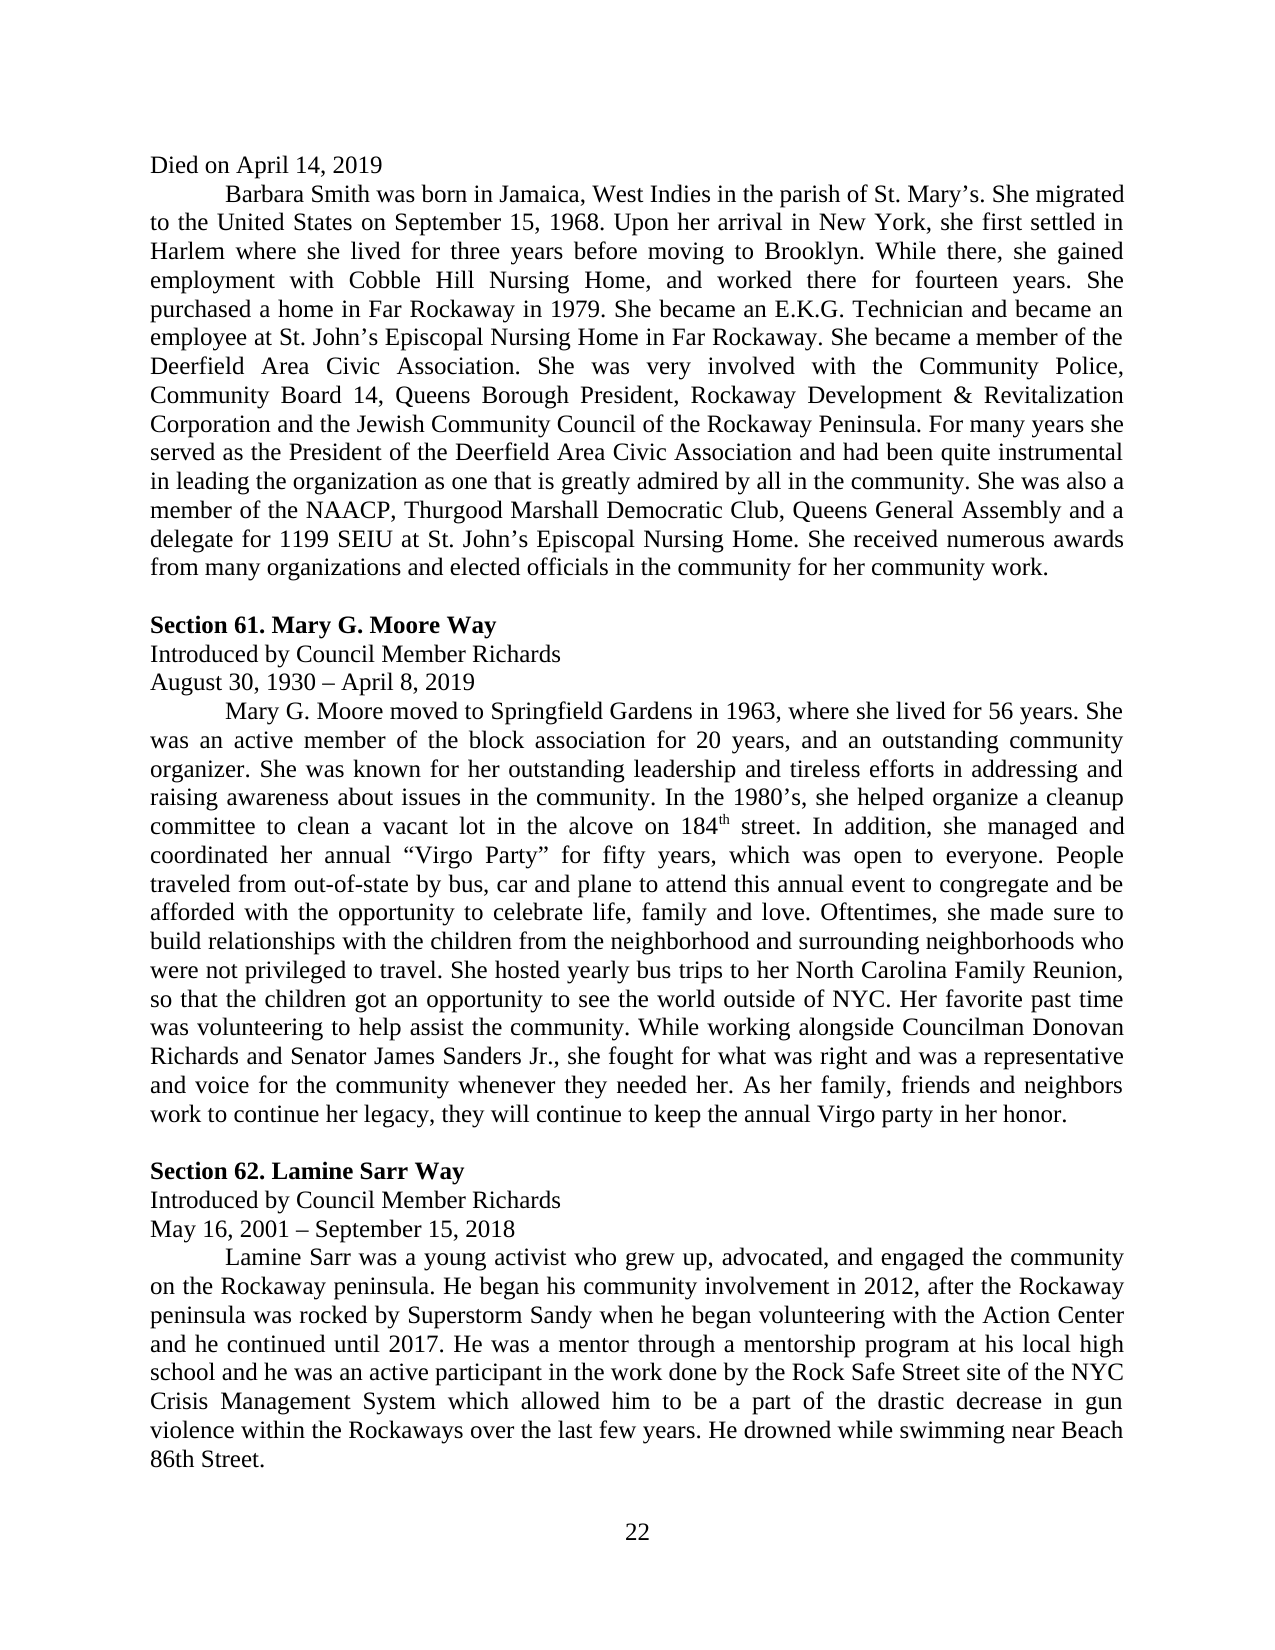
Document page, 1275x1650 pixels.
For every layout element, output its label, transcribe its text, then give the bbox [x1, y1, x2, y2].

text Died on April 14, 2019 [150, 150, 1125, 179]
text Section 62. Lamine Sarr Way [150, 1156, 1125, 1185]
text May 16, 2001 – September 15, 2018 [150, 1214, 1125, 1242]
text Introduced by Council Member Richards [150, 639, 1125, 667]
text Section 61. Mary G. Moore Way [150, 610, 1125, 639]
text Lamine Sarr was a young activist who grew up, advocated, and engaged the community on the Rockaway peninsula. He began his community involvement in 2012, after the Rockaway peninsula was rocked by Superstorm Sandy when he began volunteering with the Action Center and he continued until 2017. He was a mentor through a mentorship program at his local high school and he was an active participant in the work done by the Rock Safe Street site of the NYC Crisis Management System which allowed him to be a part of the drastic decrease in gun violence within the Rockaways over the last few years. He drowned while swimming near Beach 86th Street. [150, 1242, 1125, 1472]
text Barbara Smith was born in Jamaica, West Indies in the parish of St. Mary’s. She migrated to the United States on September 15, 1968. Upon her arrival in New York, she first settled in Harlem where she lived for three years before moving to Brooklyn. While there, she gained employment with Cobble Hill Nursing Home, and worked there for fourteen years. She purchased a home in Far Rockaway in 1979. She became an E.K.G. Technician and became an employee at St. John’s Episcopal Nursing Home in Far Rockaway. She became a member of the Deerfield Area Civic Association. She was very involved with the Community Police, Community Board 14, Queens Borough President, Rockaway Development & Revitalization Corporation and the Jewish Community Council of the Rockaway Peninsula. For many years she served as the President of the Deerfield Area Civic Association and had been quite instrumental in leading the organization as one that is greatly admired by all in the community. She was also a member of the NAACP, Thurgood Marshall Democratic Club, Queens General Assembly and a delegate for 1199 SEIU at St. John’s Episcopal Nursing Home. She received numerous awards from many organizations and elected officials in the community for her community work. [150, 179, 1125, 581]
text Mary G. Moore moved to Springfield Gardens in 1963, where she lived for 56 years. She was an active member of the block association for 20 years, and an outstanding community organizer. She was known for her outstanding leadership and tireless efforts in addressing and raising awareness about issues in the community. In the 1980’s, she helped organize a cleanup committee to clean a vacant lot in the alcove on 184th street. In addition, she managed and coordinated her annual “Virgo Party” for fifty years, which was open to everyone. People traveled from out-of-state by bus, car and plane to attend this annual event to congregate and be afforded with the opportunity to celebrate life, family and love. Oftentimes, she made sure to build relationships with the children from the neighborhood and surrounding neighborhoods who were not privileged to travel. She hosted yearly bus trips to her North Carolina Family Reunion, so that the children got an opportunity to see the world outside of NYC. Her favorite past time was volunteering to help assist the community. While working alongside Councilman Donovan Richards and Senator James Sanders Jr., she fought for what was right and was a representative and voice for the community whenever they needed her. As her family, friends and neighbors work to continue her legacy, they will continue to keep the annual Virgo party in her honor. [150, 696, 1125, 1127]
text Introduced by Council Member Richards [150, 1185, 1125, 1214]
text August 30, 1930 – April 8, 2019 [150, 667, 1125, 696]
